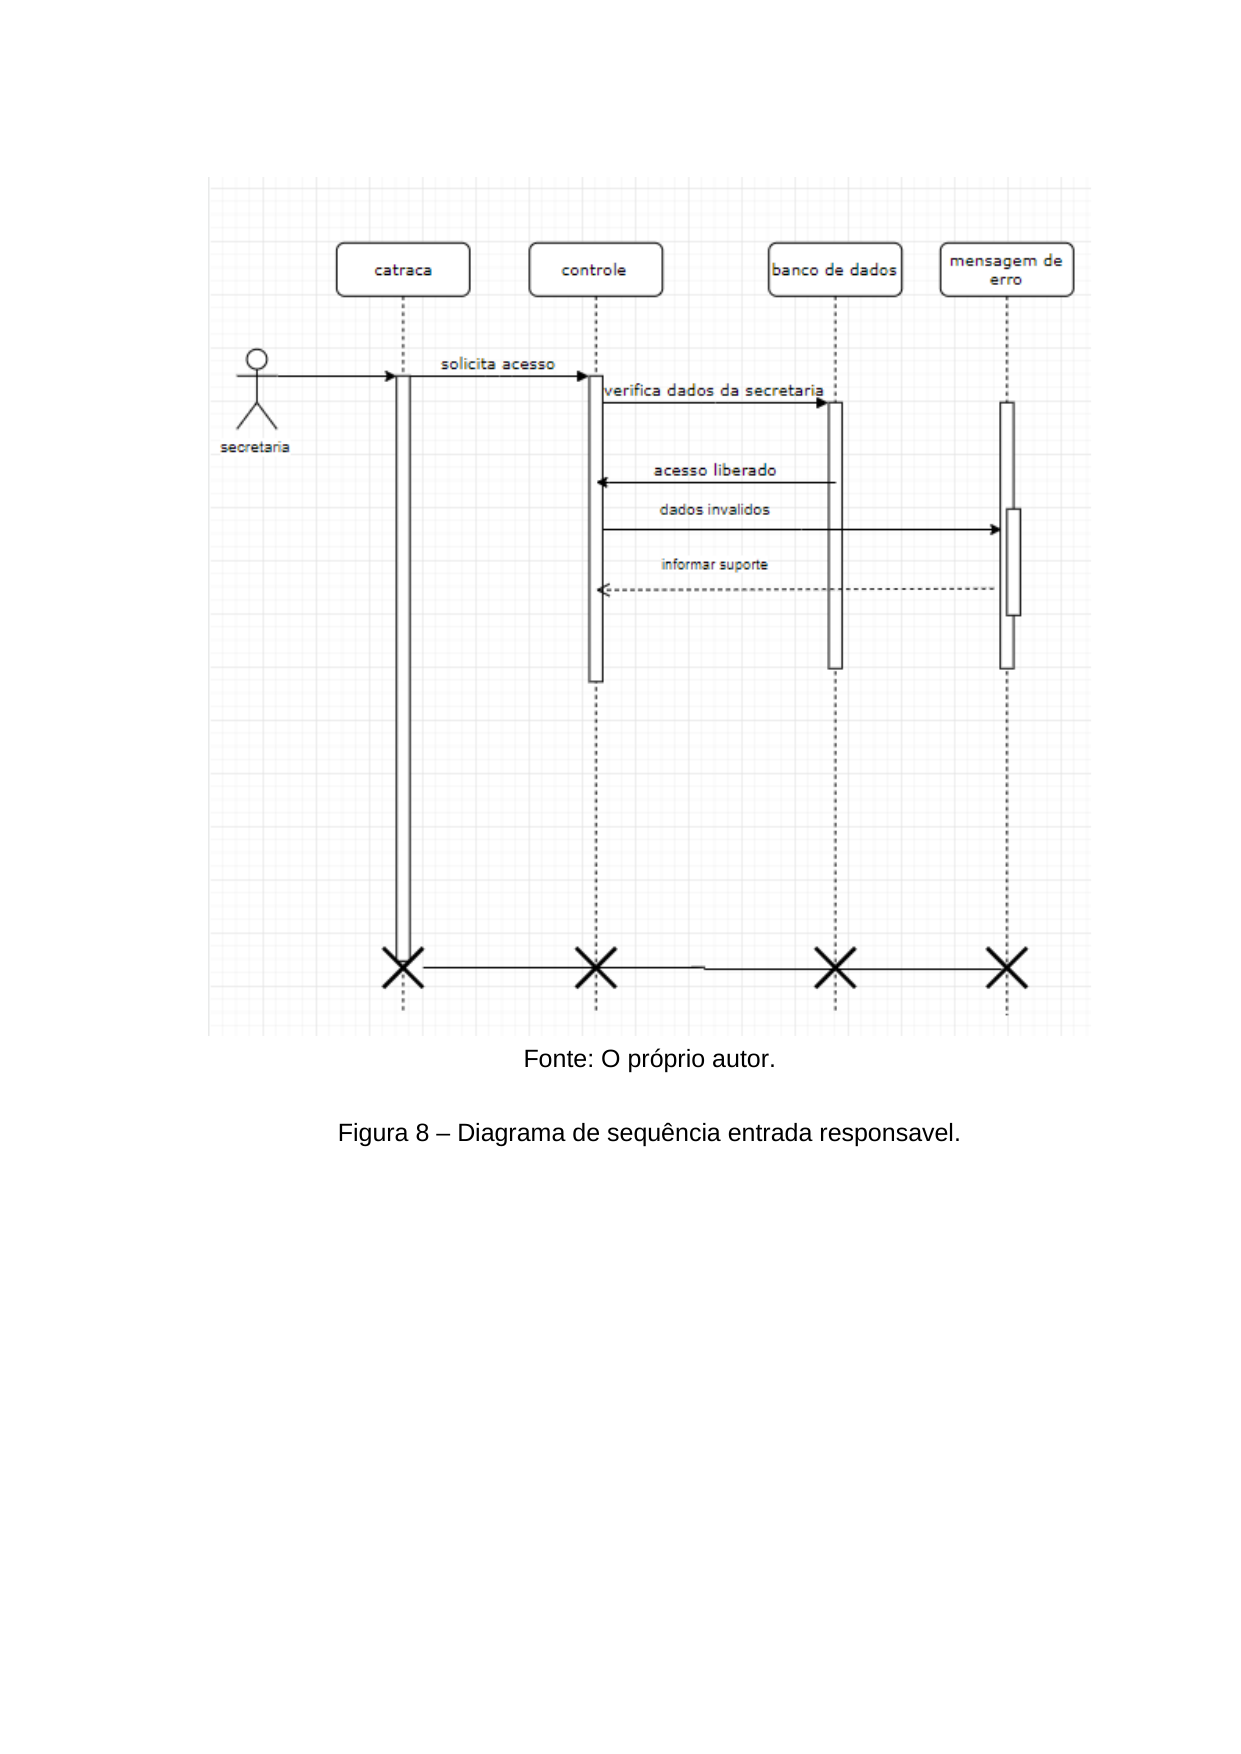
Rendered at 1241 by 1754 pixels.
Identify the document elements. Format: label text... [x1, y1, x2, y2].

text Fonte: O próprio autor. [177, 1044, 1122, 1072]
picture [208, 177, 1092, 1036]
text Figura 8 – Diagrama de sequência entrada responsavel. [177, 1118, 1122, 1147]
